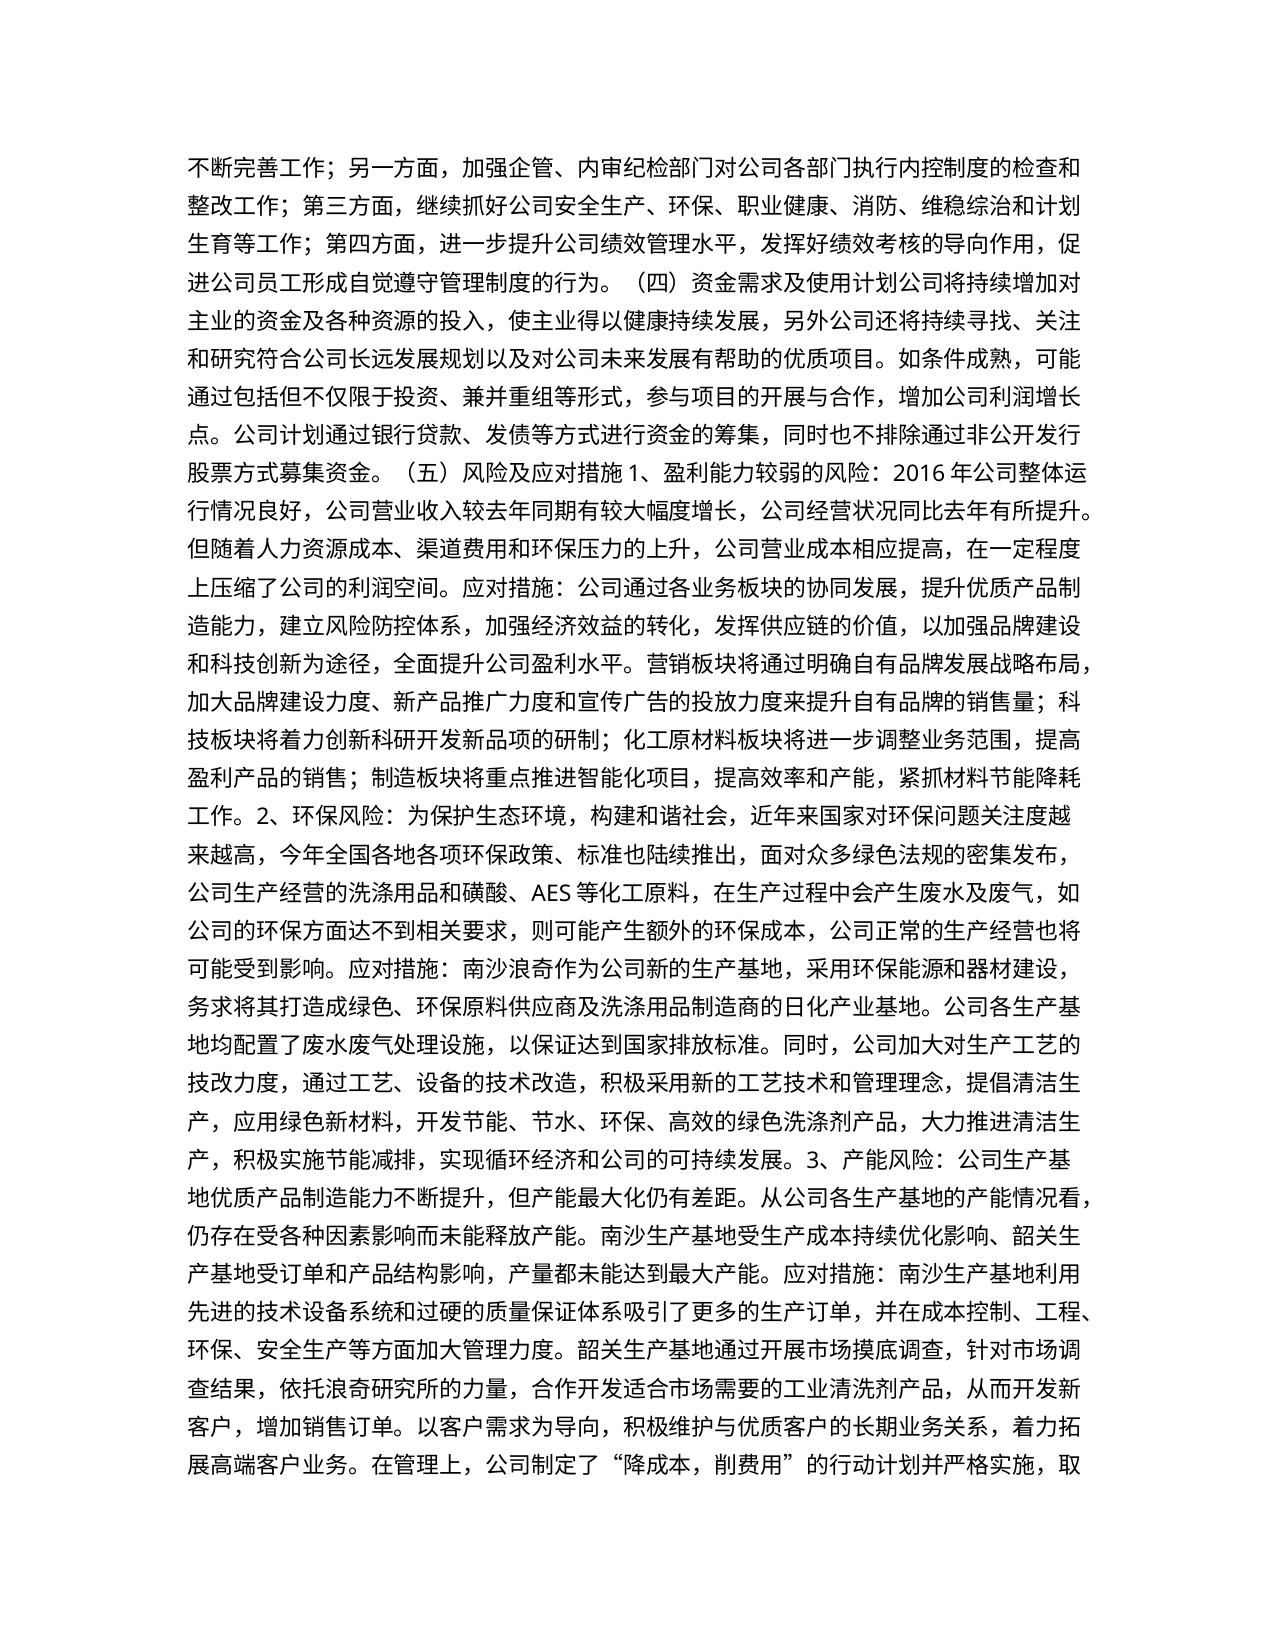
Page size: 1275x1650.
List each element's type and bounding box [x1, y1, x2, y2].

text [187, 150, 1087, 1480]
